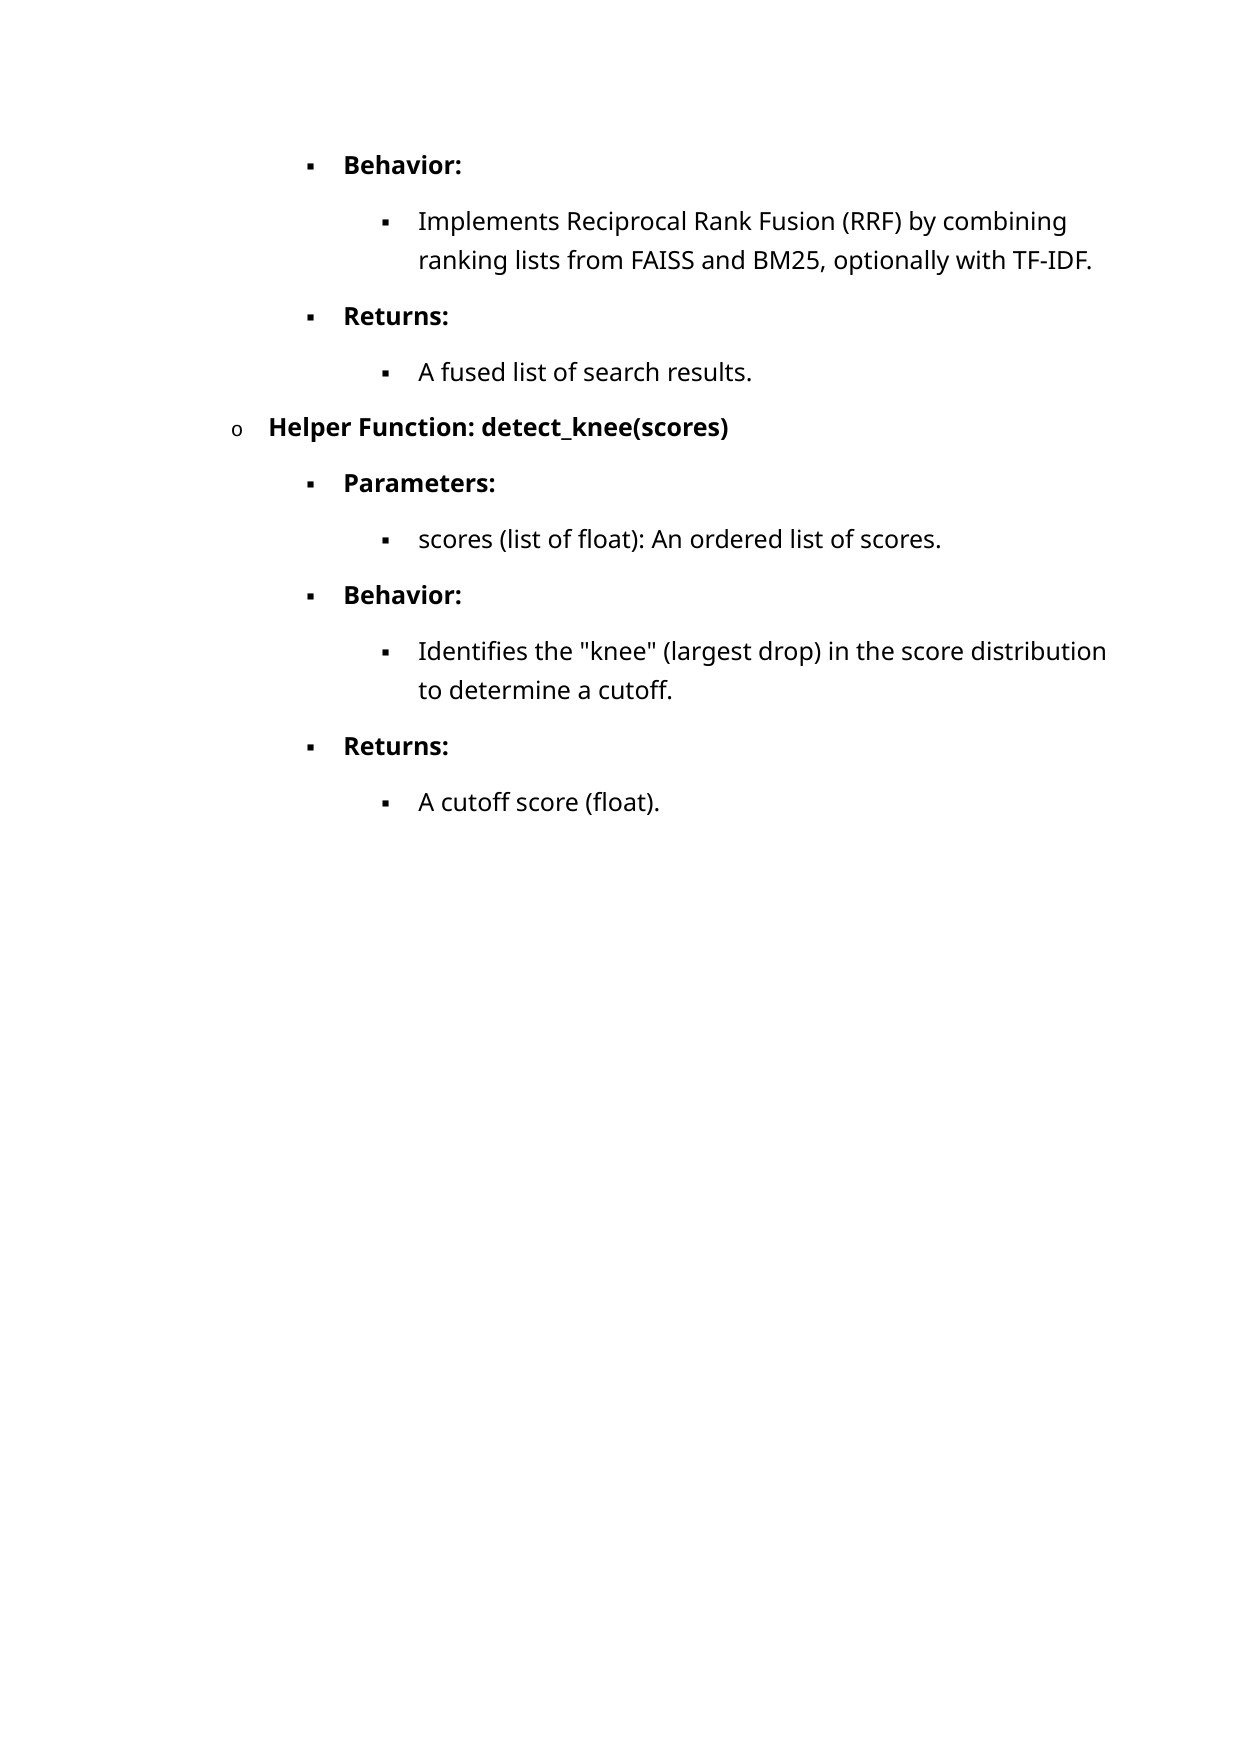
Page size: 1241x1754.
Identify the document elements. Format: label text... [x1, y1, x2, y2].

list scores (list of float): An ordered list of scores. [381, 522, 1122, 556]
list Behavior: [306, 148, 1122, 182]
list Parameters: [306, 466, 1122, 500]
list Returns: [306, 728, 1122, 762]
list A cutoff score (float). [381, 784, 1122, 818]
list Identifies the "knee" (largest drop) in the score distribution to determine a cutoff. [381, 633, 1122, 707]
list Returns: [306, 298, 1122, 332]
list A fused list of search results. [381, 354, 1122, 388]
list Helper Function: detect_knee(scores) [231, 410, 1122, 444]
list Implements Reciprocal Rank Fusion (RRF) by combining ranking lists from FAISS and BM25, optionally with TF-IDF. [381, 203, 1122, 277]
list Behavior: [306, 578, 1122, 612]
